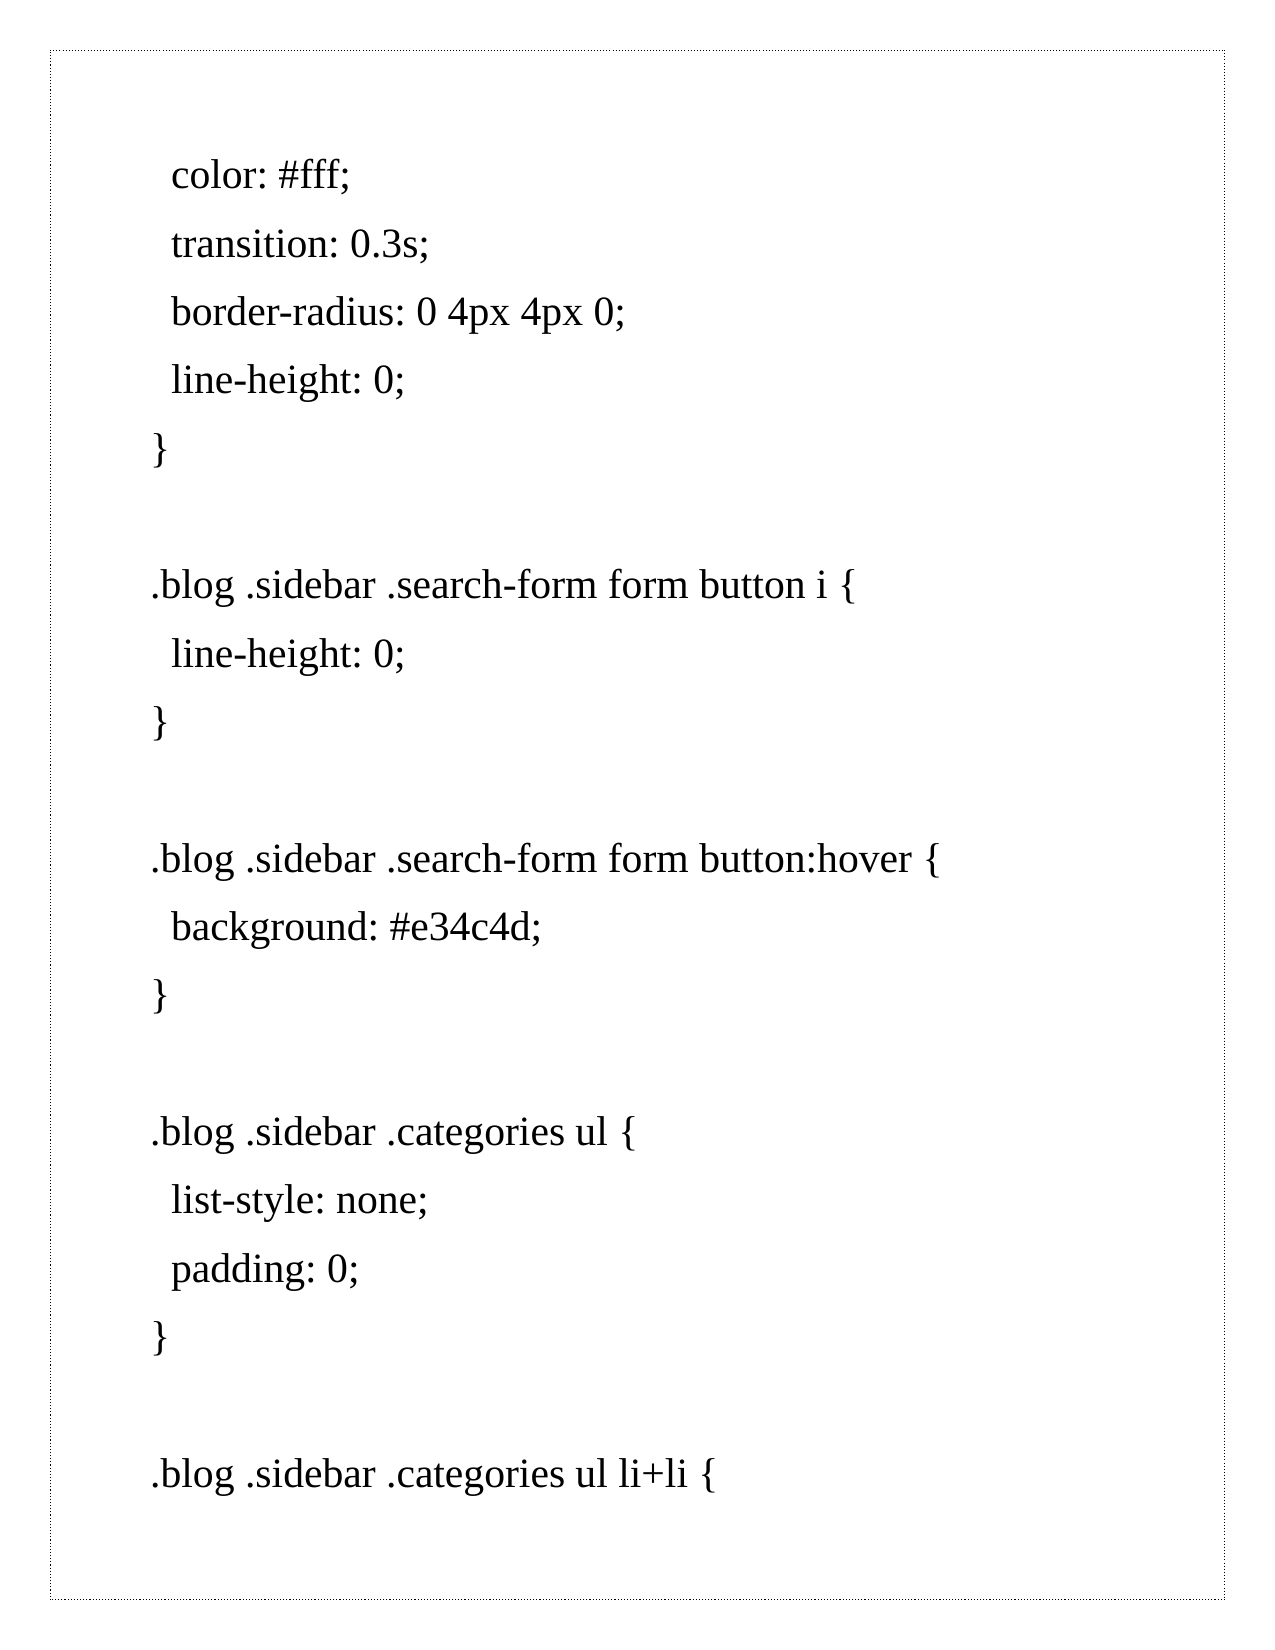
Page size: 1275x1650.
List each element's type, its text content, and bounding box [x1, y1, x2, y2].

text transition: 0.3s; [150, 218, 1125, 266]
text padding: 0; [150, 1243, 1125, 1291]
text } [150, 1312, 1125, 1359]
text .blog .sidebar .categories ul li+li { [150, 1448, 1125, 1496]
text line-height: 0; [150, 628, 1125, 676]
text } [150, 970, 1125, 1018]
text } [150, 697, 1125, 744]
text .blog .sidebar .search-form form button:hover { [150, 833, 1125, 881]
text border-radius: 0 4px 4px 0; [150, 287, 1125, 334]
text } [150, 423, 1125, 471]
text background: #e34c4d; [150, 902, 1125, 949]
text .blog .sidebar .categories ul { [150, 1107, 1125, 1154]
text .blog .sidebar .search-form form button i { [150, 560, 1125, 608]
text color: #fff; [150, 150, 1125, 198]
text list-style: none; [150, 1175, 1125, 1223]
text line-height: 0; [150, 355, 1125, 403]
